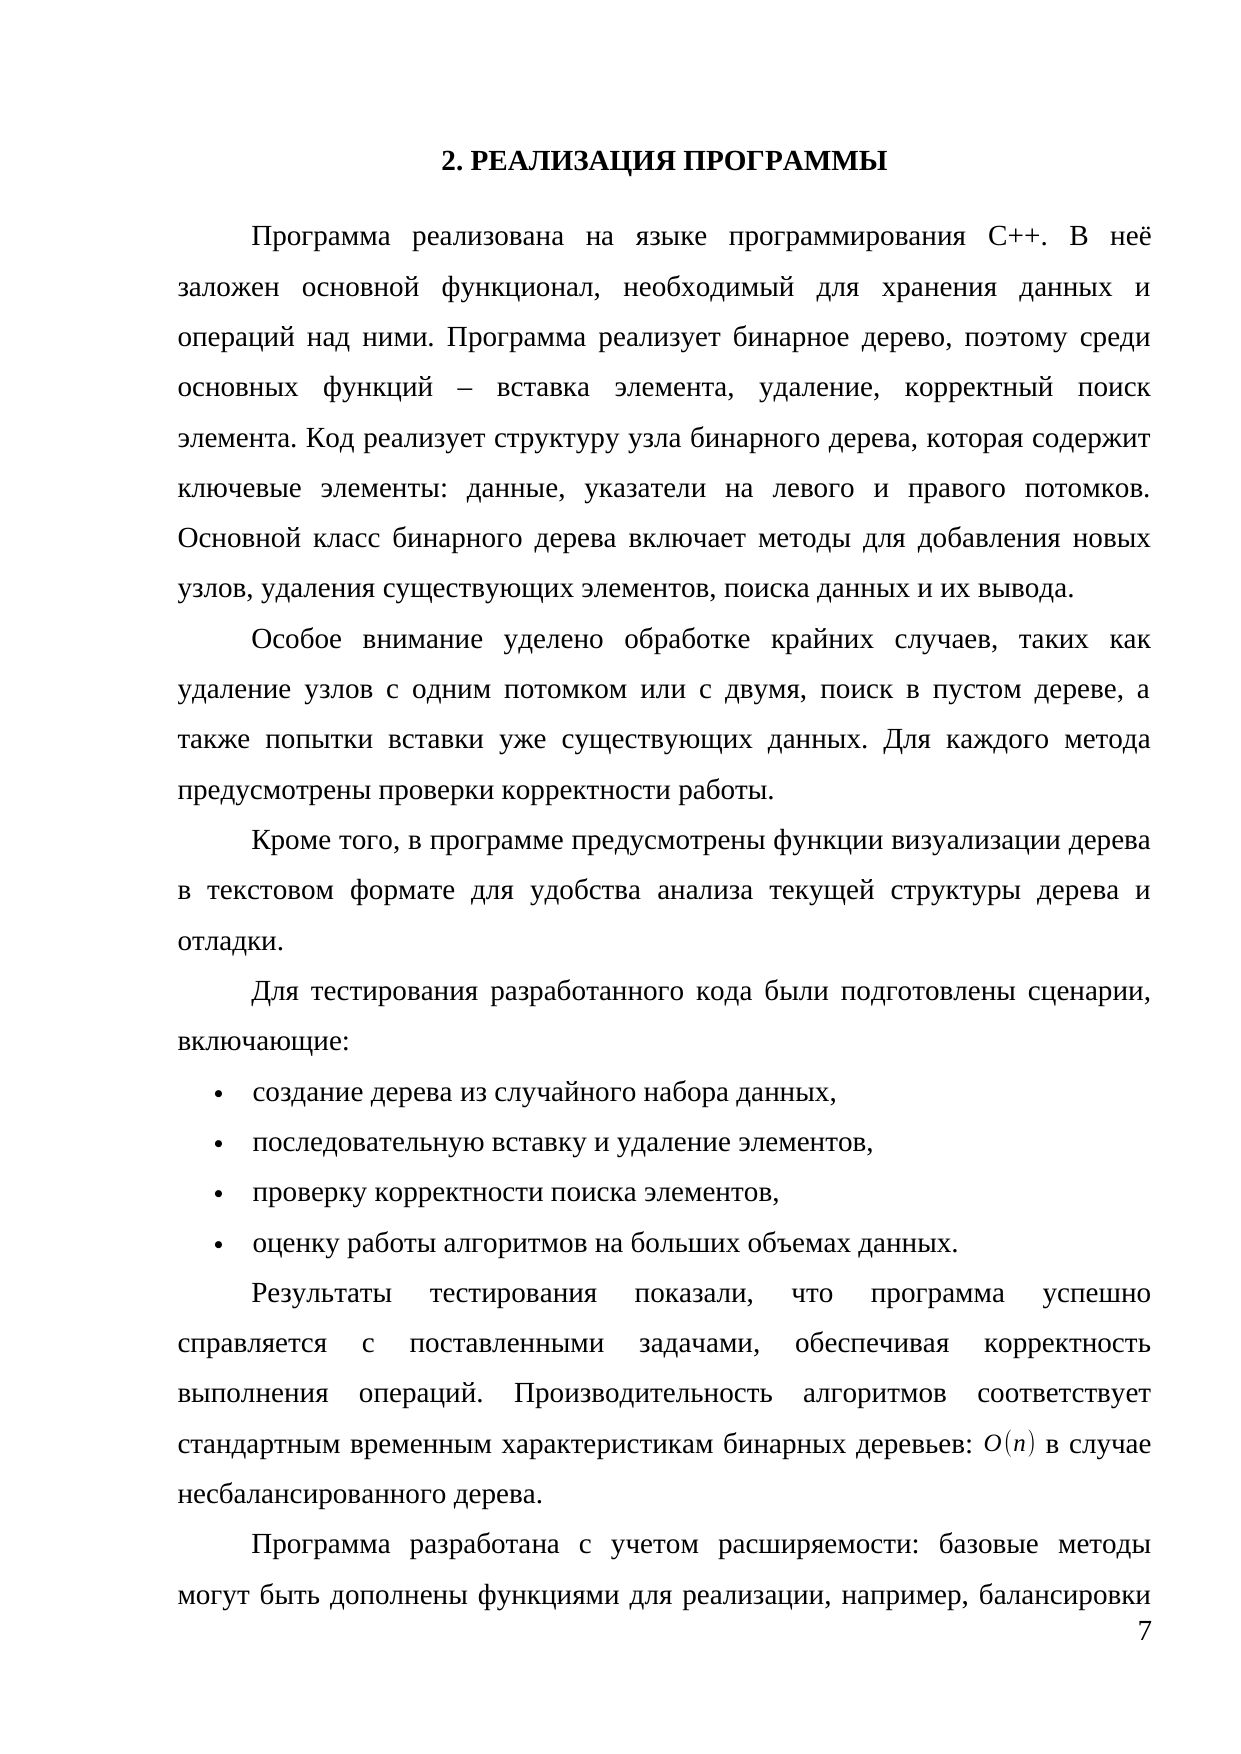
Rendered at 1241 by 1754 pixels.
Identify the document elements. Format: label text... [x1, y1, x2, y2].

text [177, 1527, 1152, 1610]
list оценку работы алгоритмов на больших объемах данных. [215, 1225, 1152, 1258]
text Реализация программы [177, 143, 1152, 177]
list создание дерева из случайного набора данных, [215, 1074, 1152, 1107]
text Для тестирования разработанного кода были подготовлены сценарии, включающие: [177, 973, 1152, 1057]
text Особое внимание уделено обработке крайних случаев, таких как удаление узлов с одним потомком или с двумя, поиск в пустом дереве, а также попытки вставки уже существующих данных. Для каждого метода предусмотрены проверки корректности работы. [177, 621, 1152, 805]
text Кроме того, в программе предусмотрены функции визуализации дерева в текстовом формате для удобства анализа текущей структуры дерева и отладки. [177, 822, 1152, 956]
list проверку корректности поиска элементов, [215, 1174, 1152, 1208]
list последовательную вставку и удаление элементов, [215, 1124, 1152, 1158]
text Программа реализована на языке программирования C++. В неё заложен основной функционал, необходимый для хранения данных и операций над ними. Программа реализует бинарное дерево, поэтому среди основных функций – вставка элемента, удаление, корректный поиск элемента. Код реализует структуру узла бинарного дерева, которая содержит ключевые элементы: данные, указатели на левого и правого потомков. Основной класс бинарного дерева включает методы для добавления новых узлов, удаления существующих элементов, поиска данных и их вывода. [177, 218, 1152, 604]
text Результаты тестирования показали, что программа успешно справляется с поставленными задачами, обеспечивая корректность выполнения операций. Производительность алгоритмов соответствует стандартным временным характеристикам бинарных деревьев: в случае несбалансированного дерева. [177, 1275, 1152, 1510]
